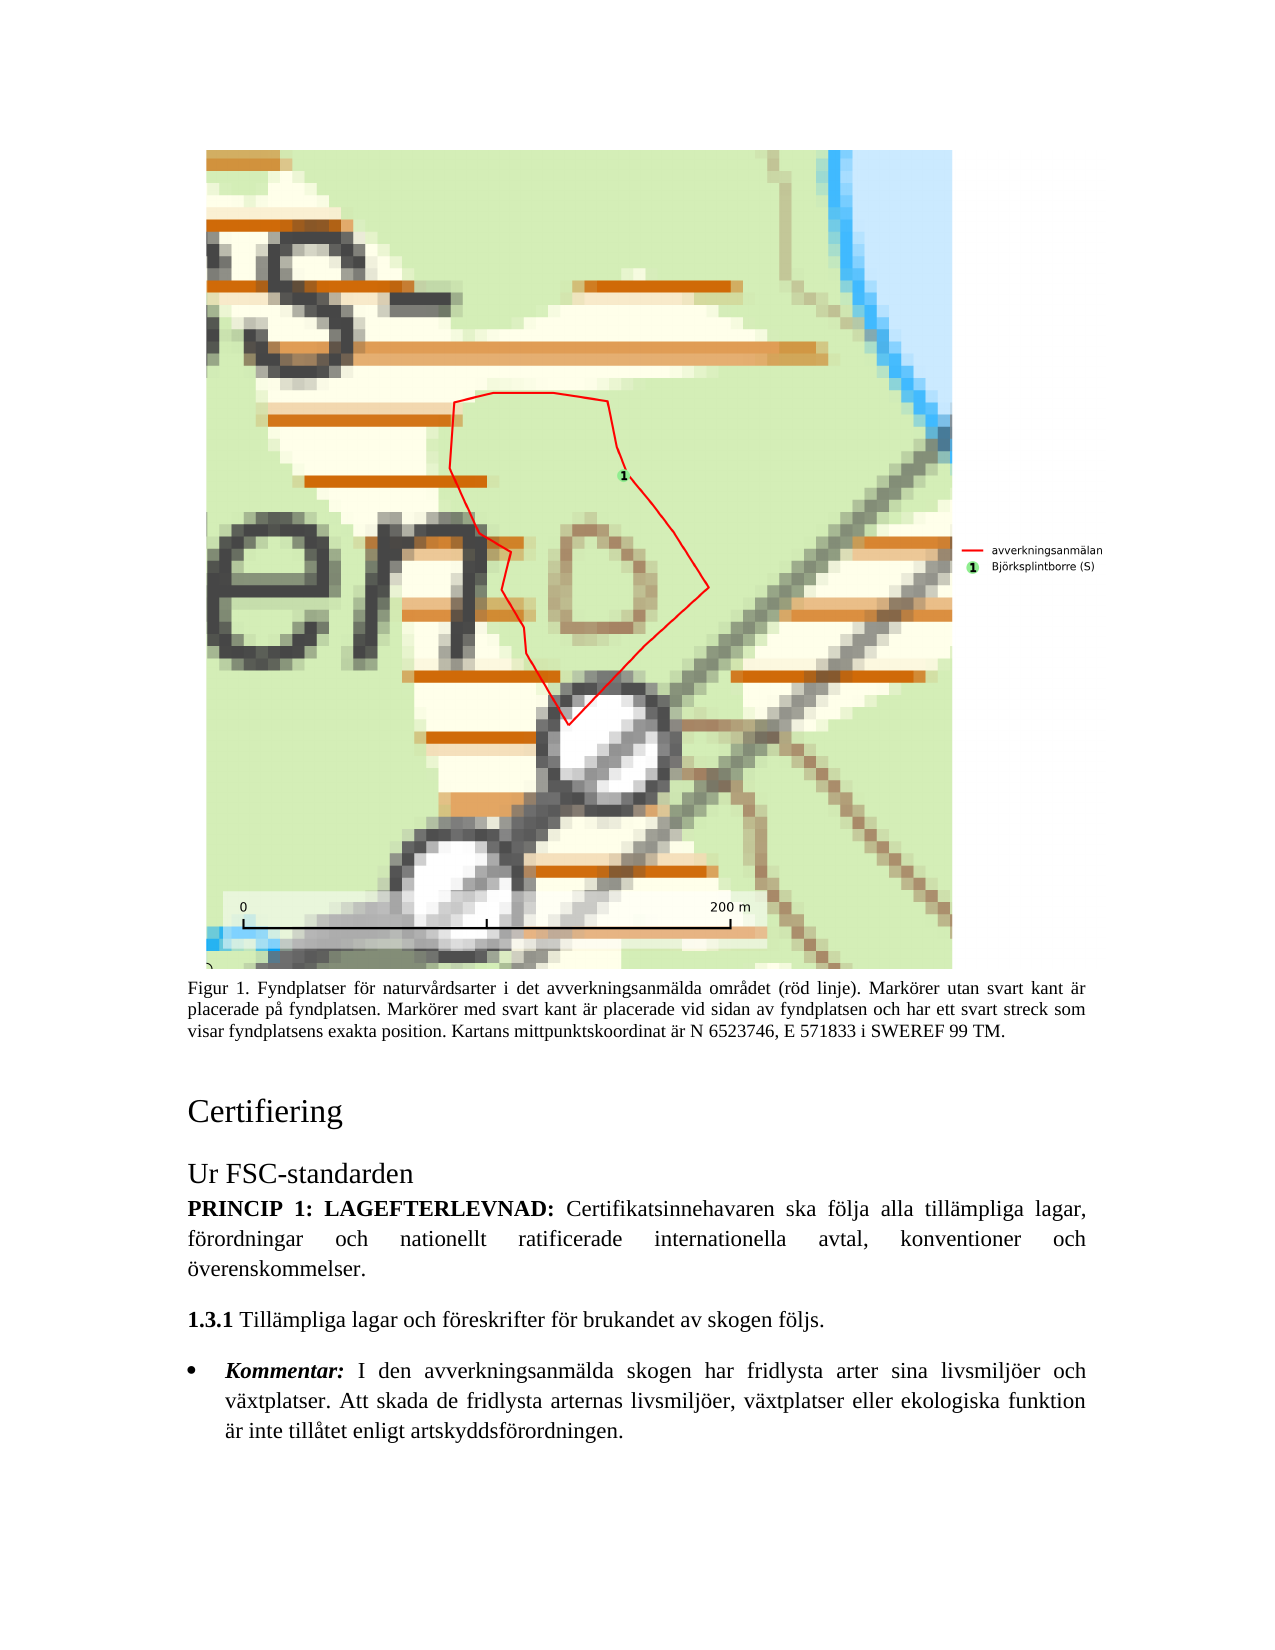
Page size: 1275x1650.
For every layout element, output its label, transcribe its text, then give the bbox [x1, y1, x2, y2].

text 1.3.1 Tillämpliga lagar och föreskrifter för brukandet av skogen följs. [187, 1306, 1087, 1332]
subtitle Ur FSC-standarden [187, 1156, 1087, 1190]
text PRINCIP 1: LAGEFTERLEVNAD: Certifikatsinnehavaren ska följa alla tillämpliga lagar, förordningar och nationellt ratificerade internationella avtal, konventioner och överenskommelser. [187, 1195, 1087, 1281]
text Figur 1. Fyndplatser för naturvårdsarter i det avverkningsanmälda området (röd linje). Markörer utan svart kant är placerade på fyndplatsen. Markörer med svart kant är placerade vid sidan av fyndplatsen och har ett svart streck som visar fyndplatsens exakta position. Kartans mittpunktskoordinat är N 6523746, E 571833 i SWEREF 99 TM. [187, 977, 1087, 1041]
subtitle Certifiering [187, 1091, 1087, 1129]
picture [206, 150, 1107, 969]
list Kommentar: I den avverkningsanmälda skogen har fridlysta arter sina livsmiljöer och växtplatser. Att skada de fridlysta arternas livsmiljöer, växtplatser eller ekologiska funktion är inte tillåtet enligt artskyddsförordningen. [187, 1357, 1087, 1444]
